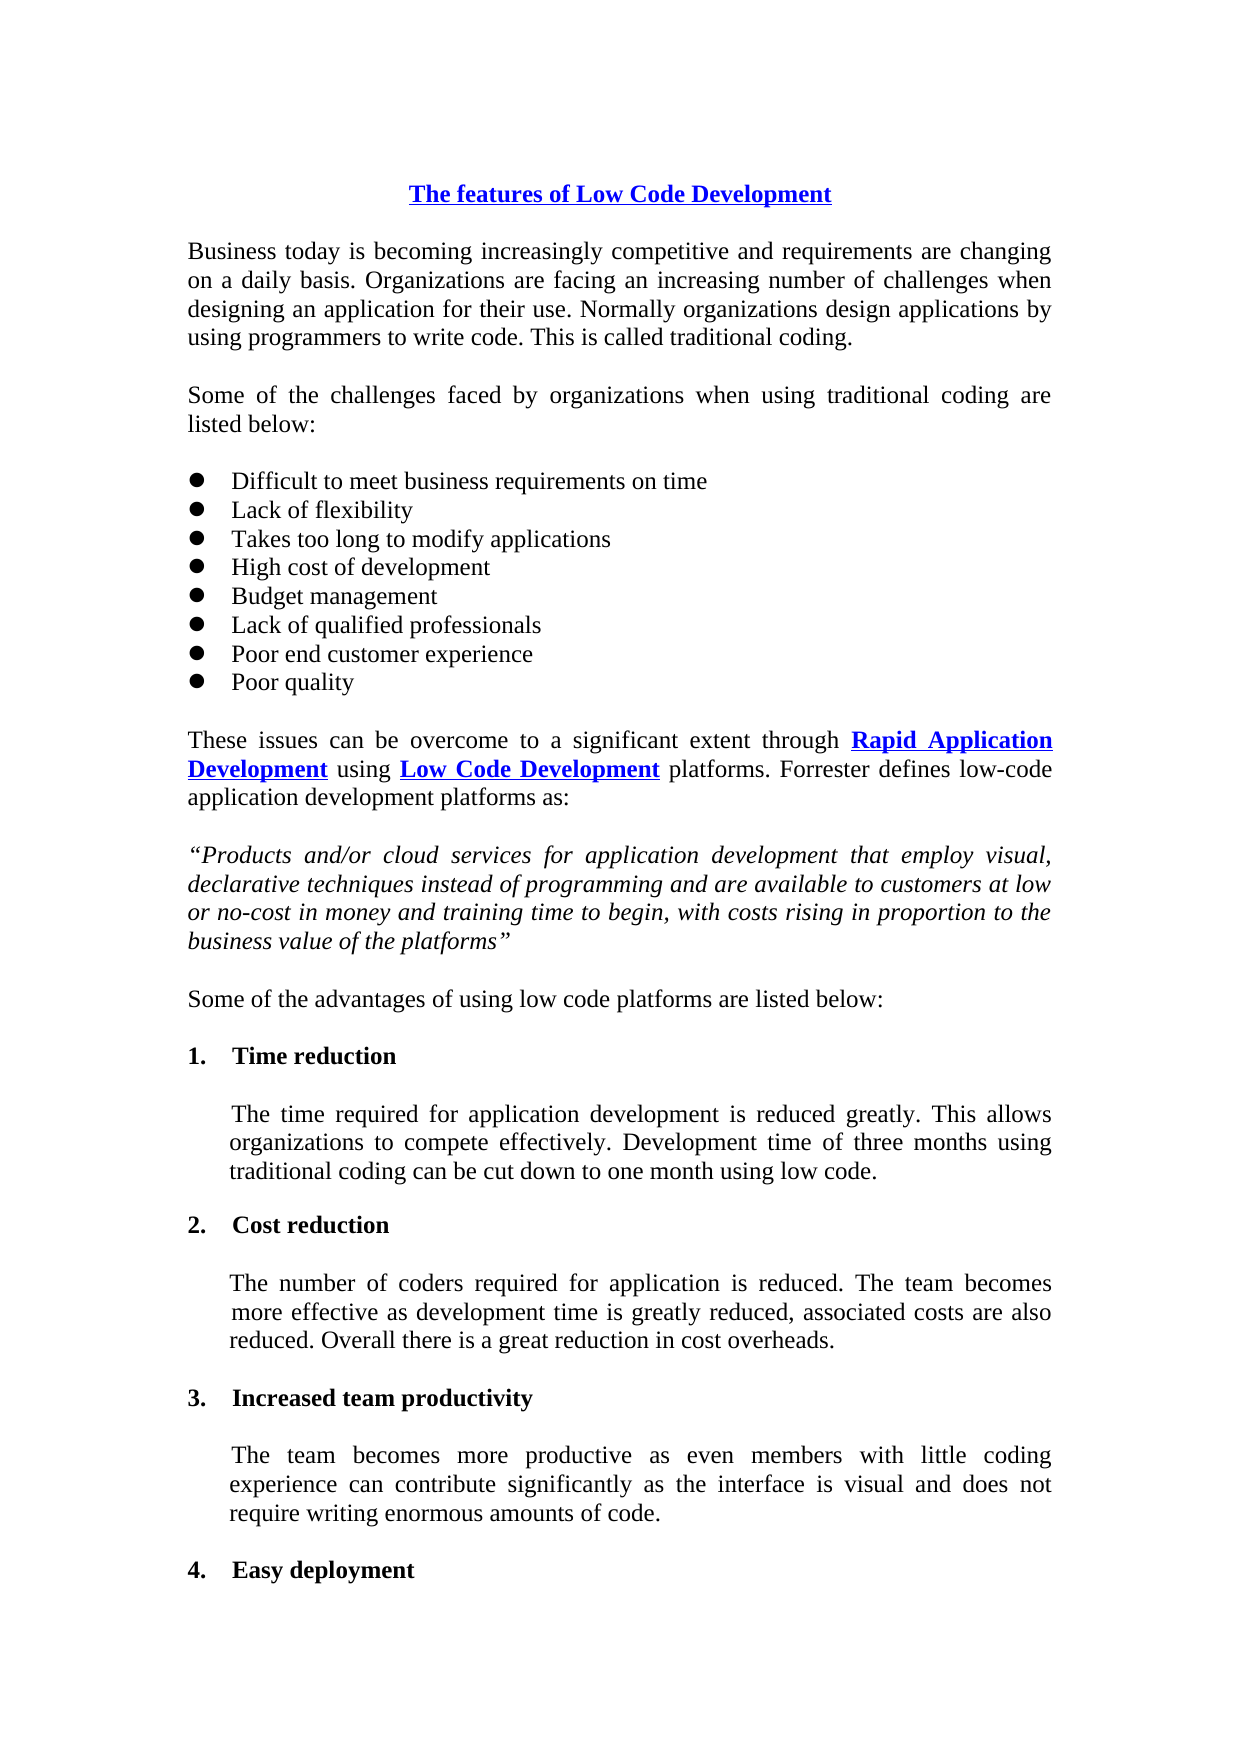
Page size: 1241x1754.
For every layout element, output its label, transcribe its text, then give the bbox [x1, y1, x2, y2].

list Some of the advantages of using low code platforms are listed below: [187, 984, 1053, 1012]
list Budget management [187, 581, 1053, 610]
list High cost of development [187, 552, 1053, 581]
list Cost reduction [187, 1210, 1053, 1239]
list Easy deployment [187, 1555, 1053, 1584]
list Lack of qualified professionals [187, 610, 1053, 639]
list The time required for application development is reduced greatly. This allows organizations to compete effectively. Development time of three months using traditional coding can be cut down to one month using low code. [229, 1099, 1053, 1185]
list Poor end customer experience [187, 639, 1053, 667]
text Business today is becoming increasingly competitive and requirements are changing on a daily basis. Organizations are facing an increasing number of challenges when designing an application for their use. Normally organizations design applications by using programmers to write code. This is called traditional coding. [187, 236, 1053, 351]
list The team becomes more productive as even members with little coding experience can contribute significantly as the interface is visual and does not require writing enormous amounts of code. [229, 1440, 1053, 1527]
list Poor quality [187, 667, 1053, 696]
list These issues can be overcome to a significant extent through Rapid Application Development using Low Code Development platforms. Forrester defines low-code application development platforms as: [187, 725, 1053, 811]
list Lack of flexibility [187, 495, 1053, 524]
text Some of the challenges faced by organizations when using traditional coding are listed below: [187, 380, 1053, 437]
list Increased team productivity [187, 1383, 1053, 1412]
text The features of Low Code Development [187, 179, 1053, 207]
list Time reduction [187, 1041, 1053, 1070]
list Difficult to meet business requirements on time [187, 466, 1053, 495]
list Takes too long to modify applications [187, 524, 1053, 552]
list The number of coders required for application is reduced. The team becomes more effective as development time is greatly reduced, associated costs are also reduced. Overall there is a great reduction in cost overheads. [229, 1268, 1053, 1354]
list “Products and/or cloud services for application development that employ visual, declarative techniques instead of programming and are available to customers at low or no-cost in money and training time to begin, with costs rising in proportion to the business value of the platforms” [187, 840, 1053, 955]
